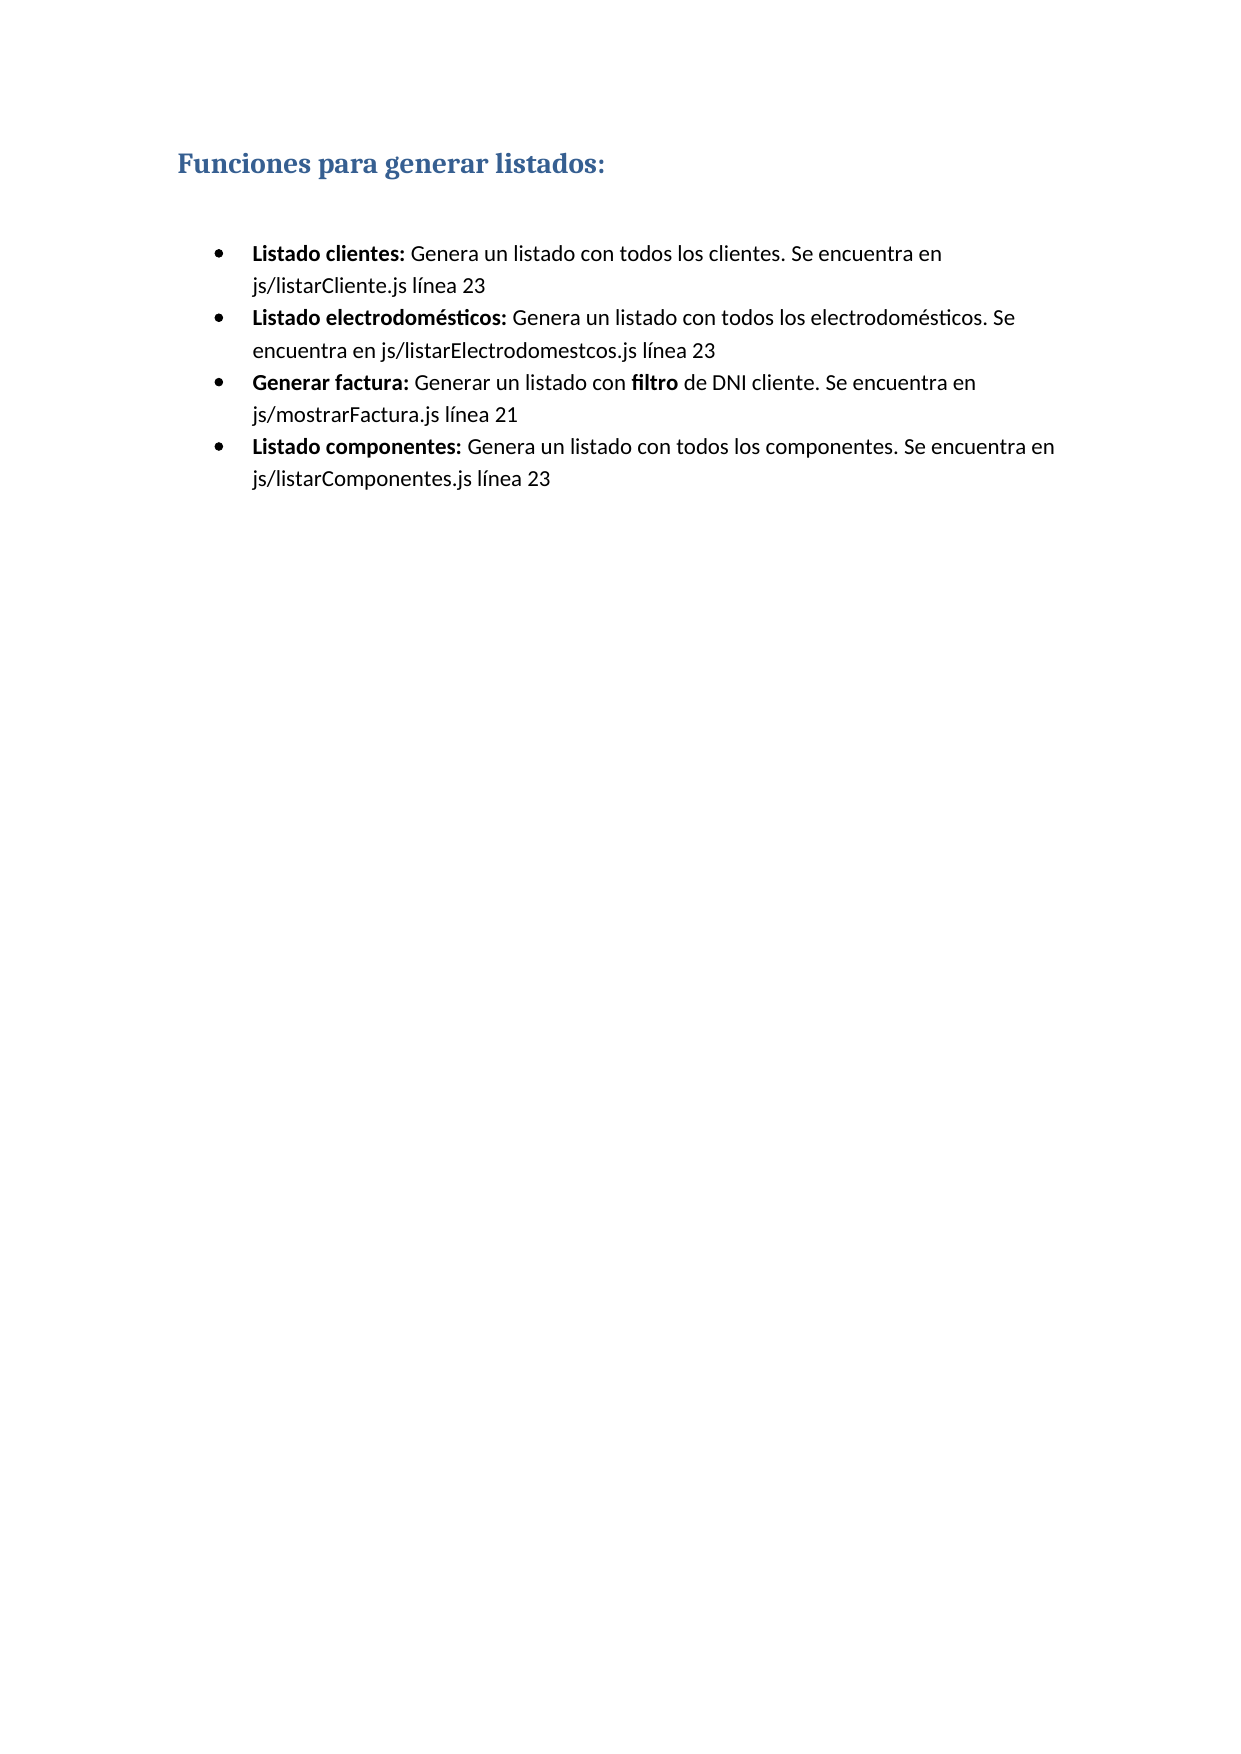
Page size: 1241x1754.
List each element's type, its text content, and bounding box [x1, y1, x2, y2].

subtitle Funciones para generar listados: [177, 148, 1063, 181]
list Generar factura: Generar un listado con filtro de DNI cliente. Se encuentra en js/mostrarFactura.js línea 21 [215, 368, 1063, 428]
list Listado electrodomésticos: Genera un listado con todos los electrodomésticos. Se encuentra en js/listarElectrodomestcos.js línea 23 [215, 303, 1063, 364]
list Listado componentes: Genera un listado con todos los componentes. Se encuentra en js/listarComponentes.js línea 23 [215, 432, 1063, 492]
list Listado clientes: Genera un listado con todos los clientes. Se encuentra en js/listarCliente.js línea 23 [215, 239, 1063, 299]
